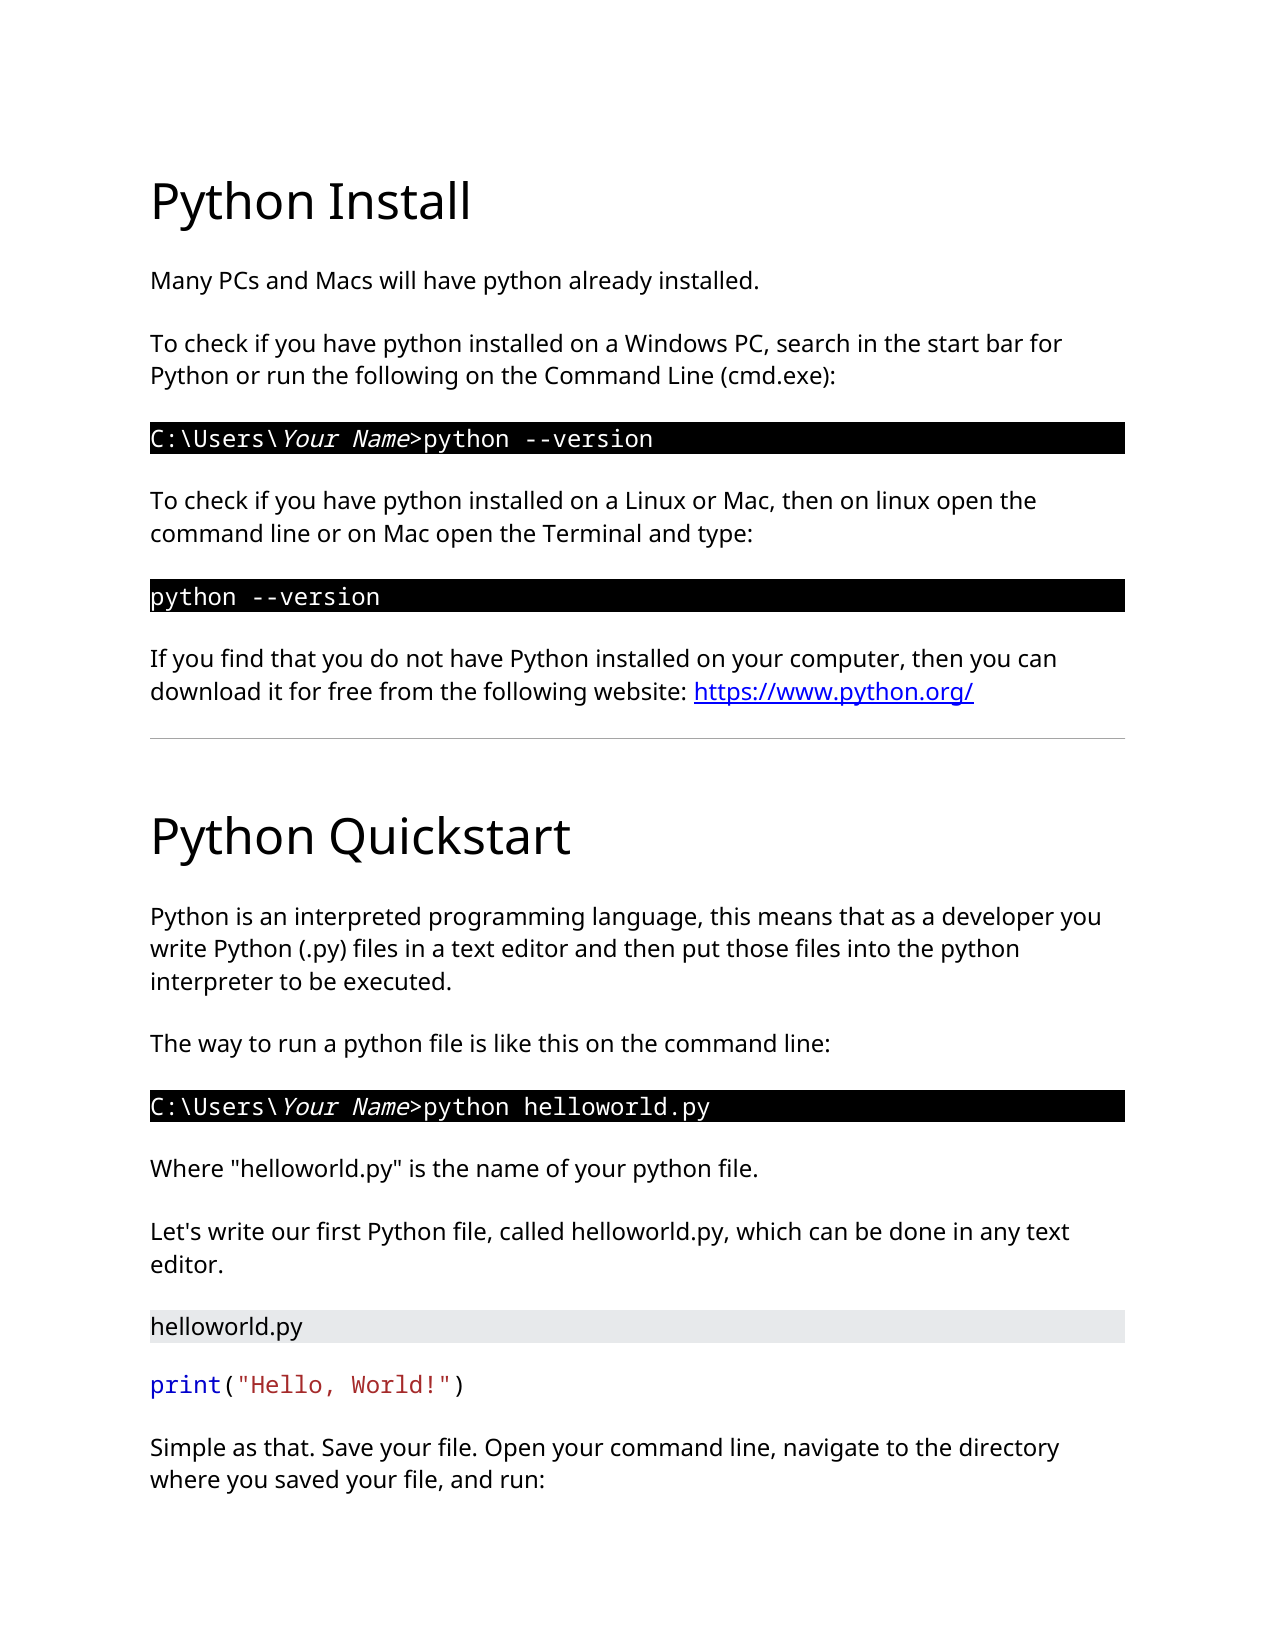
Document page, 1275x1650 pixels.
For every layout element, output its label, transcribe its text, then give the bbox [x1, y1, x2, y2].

text Where "helloworld.py" is the name of your python file. [150, 1152, 1125, 1185]
text helloworld.py [150, 1310, 1125, 1343]
text Python is an interpreted programming language, this means that as a developer you write Python (.py) files in a text editor and then put those files into the python interpreter to be executed. [150, 899, 1125, 997]
text print("Hello, World!") [150, 1368, 1125, 1400]
text Python Quickstart [150, 801, 1125, 869]
text C:\Users\Your Name>python --version [150, 422, 1125, 454]
text The way to run a python file is like this on the command line: [150, 1027, 1125, 1060]
text If you find that you do not have Python installed on your computer, then you can download it for free from the following website: https://www.python.org/ [150, 642, 1125, 707]
text Simple as that. Save your file. Open your command line, navigate to the directory where you saved your file, and run: [150, 1430, 1125, 1496]
text Many PCs and Macs will have python already installed. [150, 264, 1125, 296]
text To check if you have python installed on a Windows PC, search in the start bar for Python or run the following on the Command Line (cmd.exe): [150, 326, 1125, 392]
text python --version [150, 579, 1125, 612]
text C:\Users\Your Name>python helloworld.py [150, 1090, 1125, 1122]
text Python Install [150, 166, 1125, 234]
text To check if you have python installed on a Linux or Mac, then on linux open the command line or on Mac open the Terminal and type: [150, 484, 1125, 549]
text Let's write our first Python file, called helloworld.py, which can be done in any text editor. [150, 1215, 1125, 1280]
